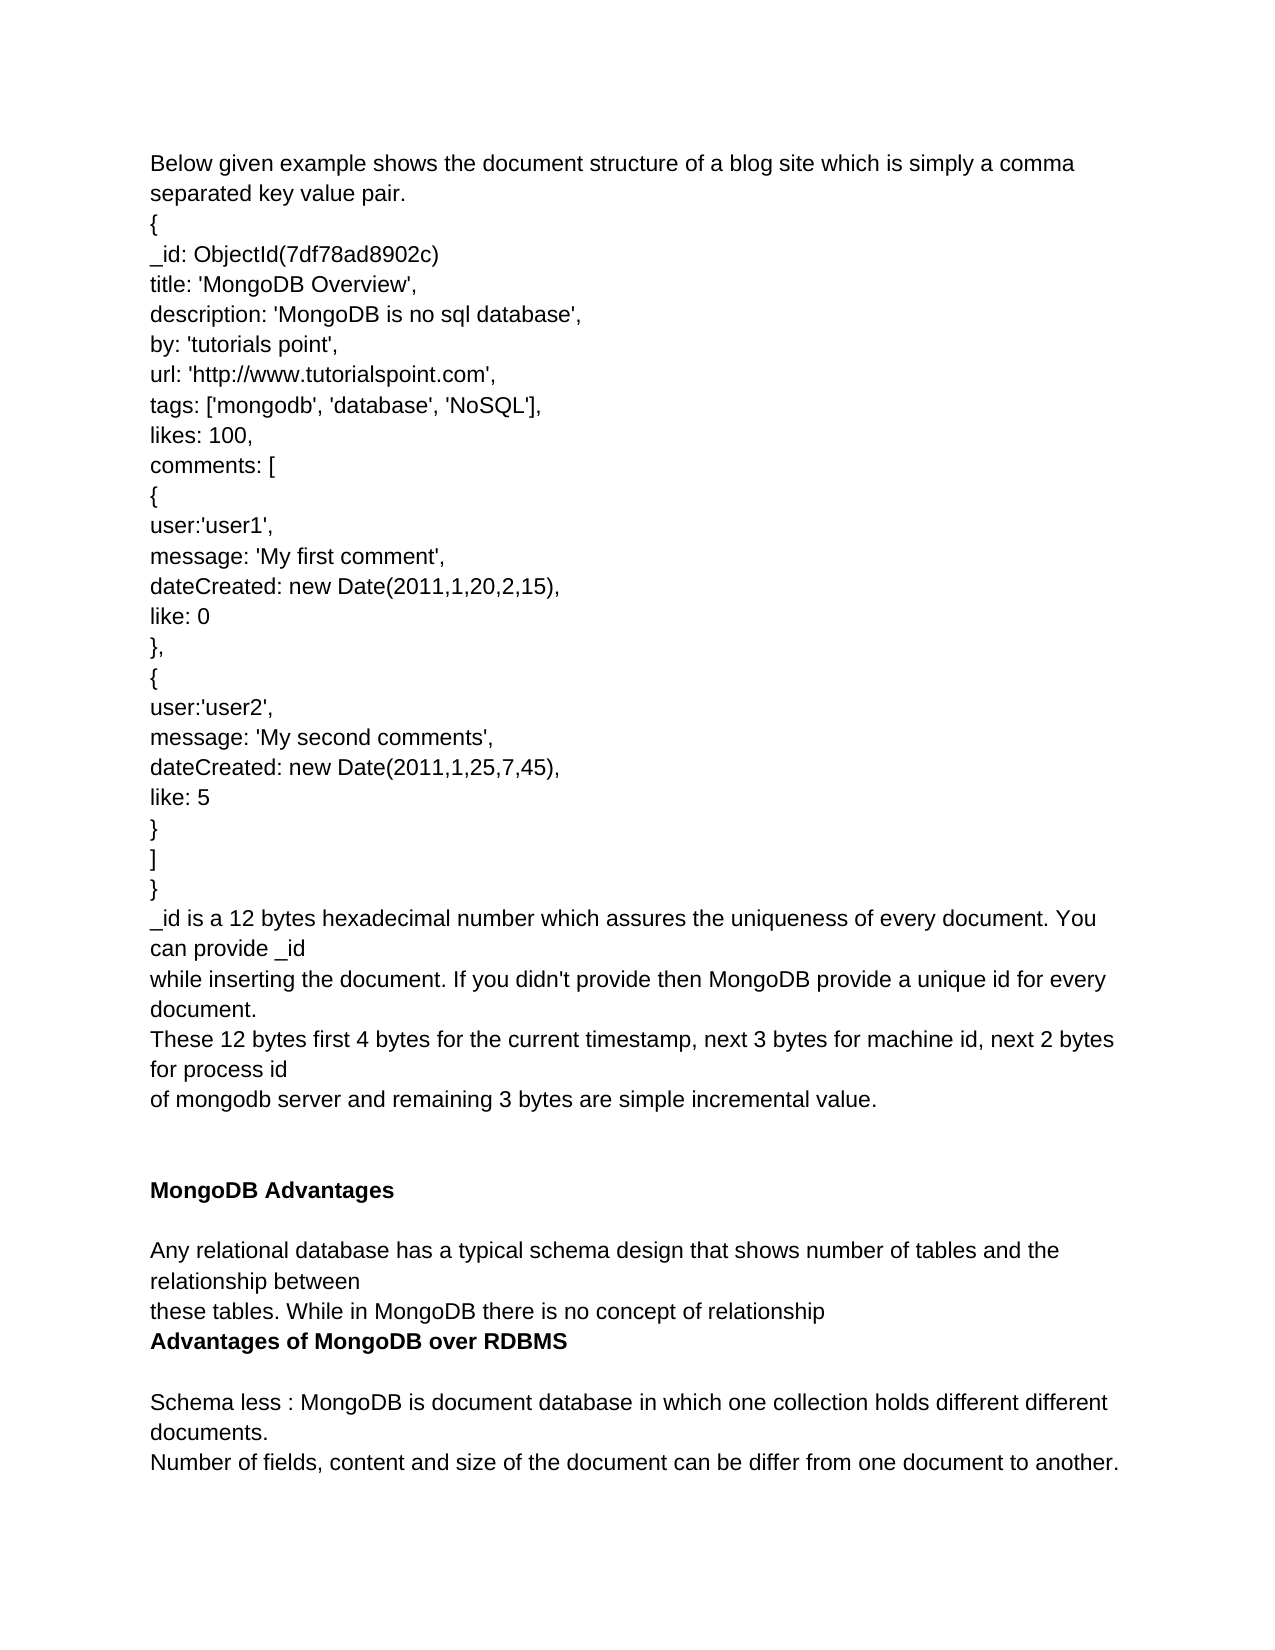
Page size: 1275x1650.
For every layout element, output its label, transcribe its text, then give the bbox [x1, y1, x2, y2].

text user:'user1', [150, 512, 1125, 539]
text MongoDB Advantages [150, 1177, 1125, 1203]
text like: 5 [150, 784, 1125, 811]
text Number of fields, content and size of the document can be differ from one document to another. [150, 1449, 1125, 1475]
text while inserting the document. If you didn't provide then MongoDB provide a unique id for every document. [150, 966, 1125, 1022]
text These 12 bytes first 4 bytes for the current timestamp, next 3 bytes for machine id, next 2 bytes for process id [150, 1026, 1125, 1083]
text by: 'tutorials point', [150, 331, 1125, 358]
text message: 'My first comment', [150, 543, 1125, 569]
text likes: 100, [150, 422, 1125, 448]
text url: 'http://www.tutorialspoint.com', [150, 361, 1125, 388]
text Below given example shows the document structure of a blog site which is simply a comma separated key value pair. [150, 150, 1125, 207]
text { [150, 482, 1125, 509]
text _id: ObjectId(7df78ad8902c) [150, 241, 1125, 267]
text Schema less : MongoDB is document database in which one collection holds different different documents. [150, 1388, 1125, 1445]
text dateCreated: new Date(2011,1,20,2,15), [150, 573, 1125, 599]
text { [150, 663, 1125, 690]
text message: 'My second comments', [150, 724, 1125, 750]
text ] [150, 845, 1125, 871]
text } [150, 875, 1125, 901]
text Any relational database has a typical schema design that shows number of tables and the relationship between [150, 1237, 1125, 1294]
text _id is a 12 bytes hexadecimal number which assures the uniqueness of every document. You can provide _id [150, 905, 1125, 962]
text comments: [ [150, 452, 1125, 478]
text like: 0 [150, 603, 1125, 629]
text these tables. While in MongoDB there is no concept of relationship [150, 1298, 1125, 1324]
text of mongodb server and remaining 3 bytes are simple incremental value. [150, 1086, 1125, 1113]
text { [150, 210, 1125, 237]
text }, [150, 633, 1125, 660]
text title: 'MongoDB Overview', [150, 271, 1125, 297]
text dateCreated: new Date(2011,1,25,7,45), [150, 754, 1125, 781]
text description: 'MongoDB is no sql database', [150, 301, 1125, 327]
text Advantages of MongoDB over RDBMS [150, 1328, 1125, 1354]
text tags: ['mongodb', 'database', 'NoSQL'], [150, 392, 1125, 418]
text user:'user2', [150, 694, 1125, 720]
text } [150, 814, 1125, 841]
